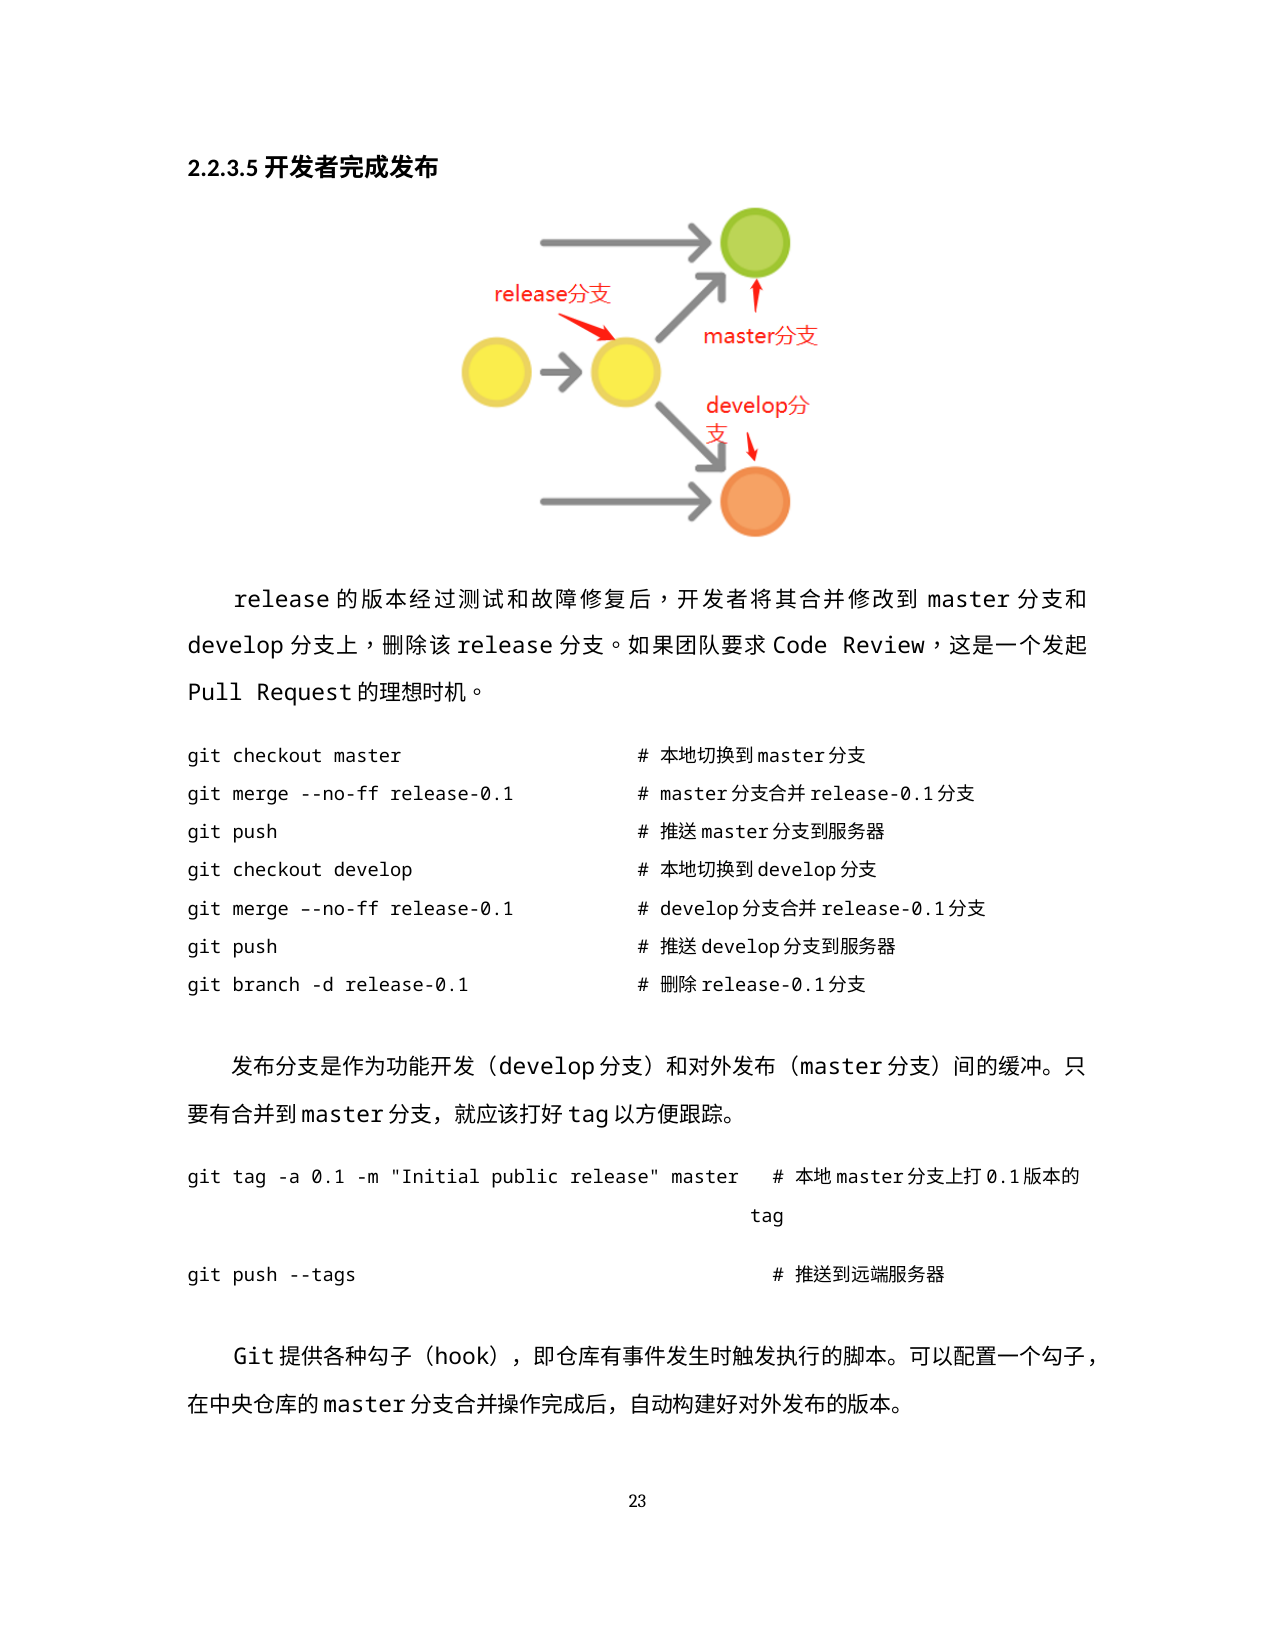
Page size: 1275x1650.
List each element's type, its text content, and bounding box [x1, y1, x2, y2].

picture [449, 201, 826, 549]
text release的版本经过测试和故障修复后，开发者将其合并修改到master分支和develop分支上，删除该release分支。如果团队要求Code Review，这是一个发起Pull Request的理想时机。 [187, 582, 1087, 707]
text 发布分支是作为功能开发（develop分支）和对外发布（master分支）间的缓冲。只要有合并到master分支，就应该打好tag以方便跟踪。 [187, 1049, 1087, 1129]
text Git提供各种勾子（hook），即仓库有事件发生时触发执行的脚本。可以配置一个勾子，在中央仓库的master分支合并操作完成后，自动构建好对外发布的版本。 [187, 1339, 1087, 1419]
table_header git checkout master # 本地切换到master分支 git merge --no-ff release-0.1 # master分支合并release-0.1分支 git push # 推送master分支到服务器 git checkout develop # 本地切换到develop分支 git merge –-no-ff release-0.1 # develop分支合并release-0.1分支 git push # 推送develop分支到服务器 git branch -d release-0.1 # 删除release-0.1分支 [176, 742, 1099, 1030]
table_header git tag -a 0.1 -m "Initial public release" master # 本地master分支上打0.1版本的tag git push --tags # 推送到远端服务器 [176, 1164, 1099, 1320]
subtitle 2.2.3.5 开发者完成发布 [187, 150, 1087, 184]
